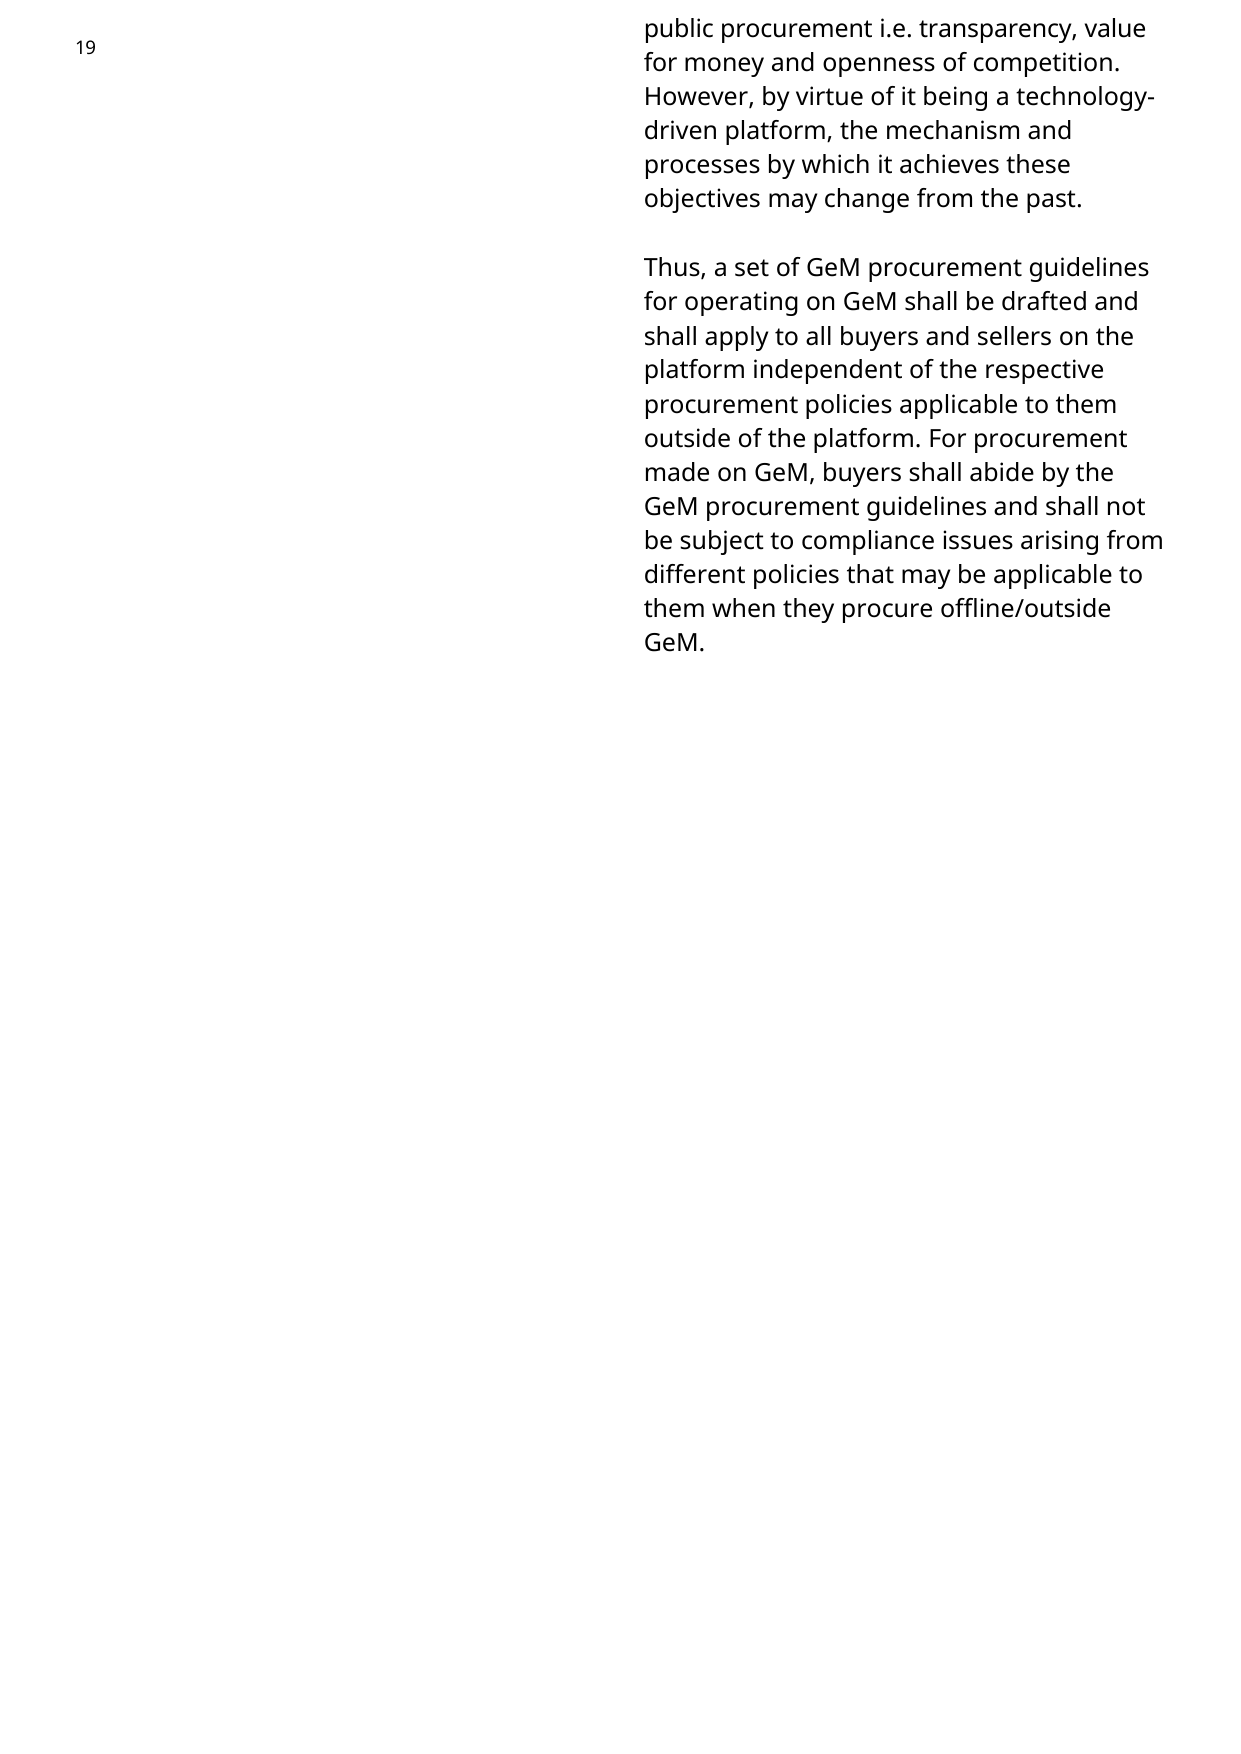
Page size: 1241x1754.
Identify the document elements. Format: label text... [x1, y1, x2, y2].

text 19 [75, 34, 596, 59]
text Thus, a set of GeM procurement guidelines for operating on GeM shall be drafted and shall apply to all buyers and sellers on the platform independent of the respective procurement policies applicable to them outside of the platform. For procurement made on GeM, buyers shall abide by the GeM procurement guidelines and shall not be subject to compliance issues arising from different policies that may be applicable to them when they procure offline/outside GeM. [643, 250, 1176, 659]
text public procurement i.e. transparency, value for money and openness of competition. However, by virtue of it being a technology-driven platform, the mechanism and processes by which it achieves these objectives may change from the past. [643, 11, 1176, 215]
